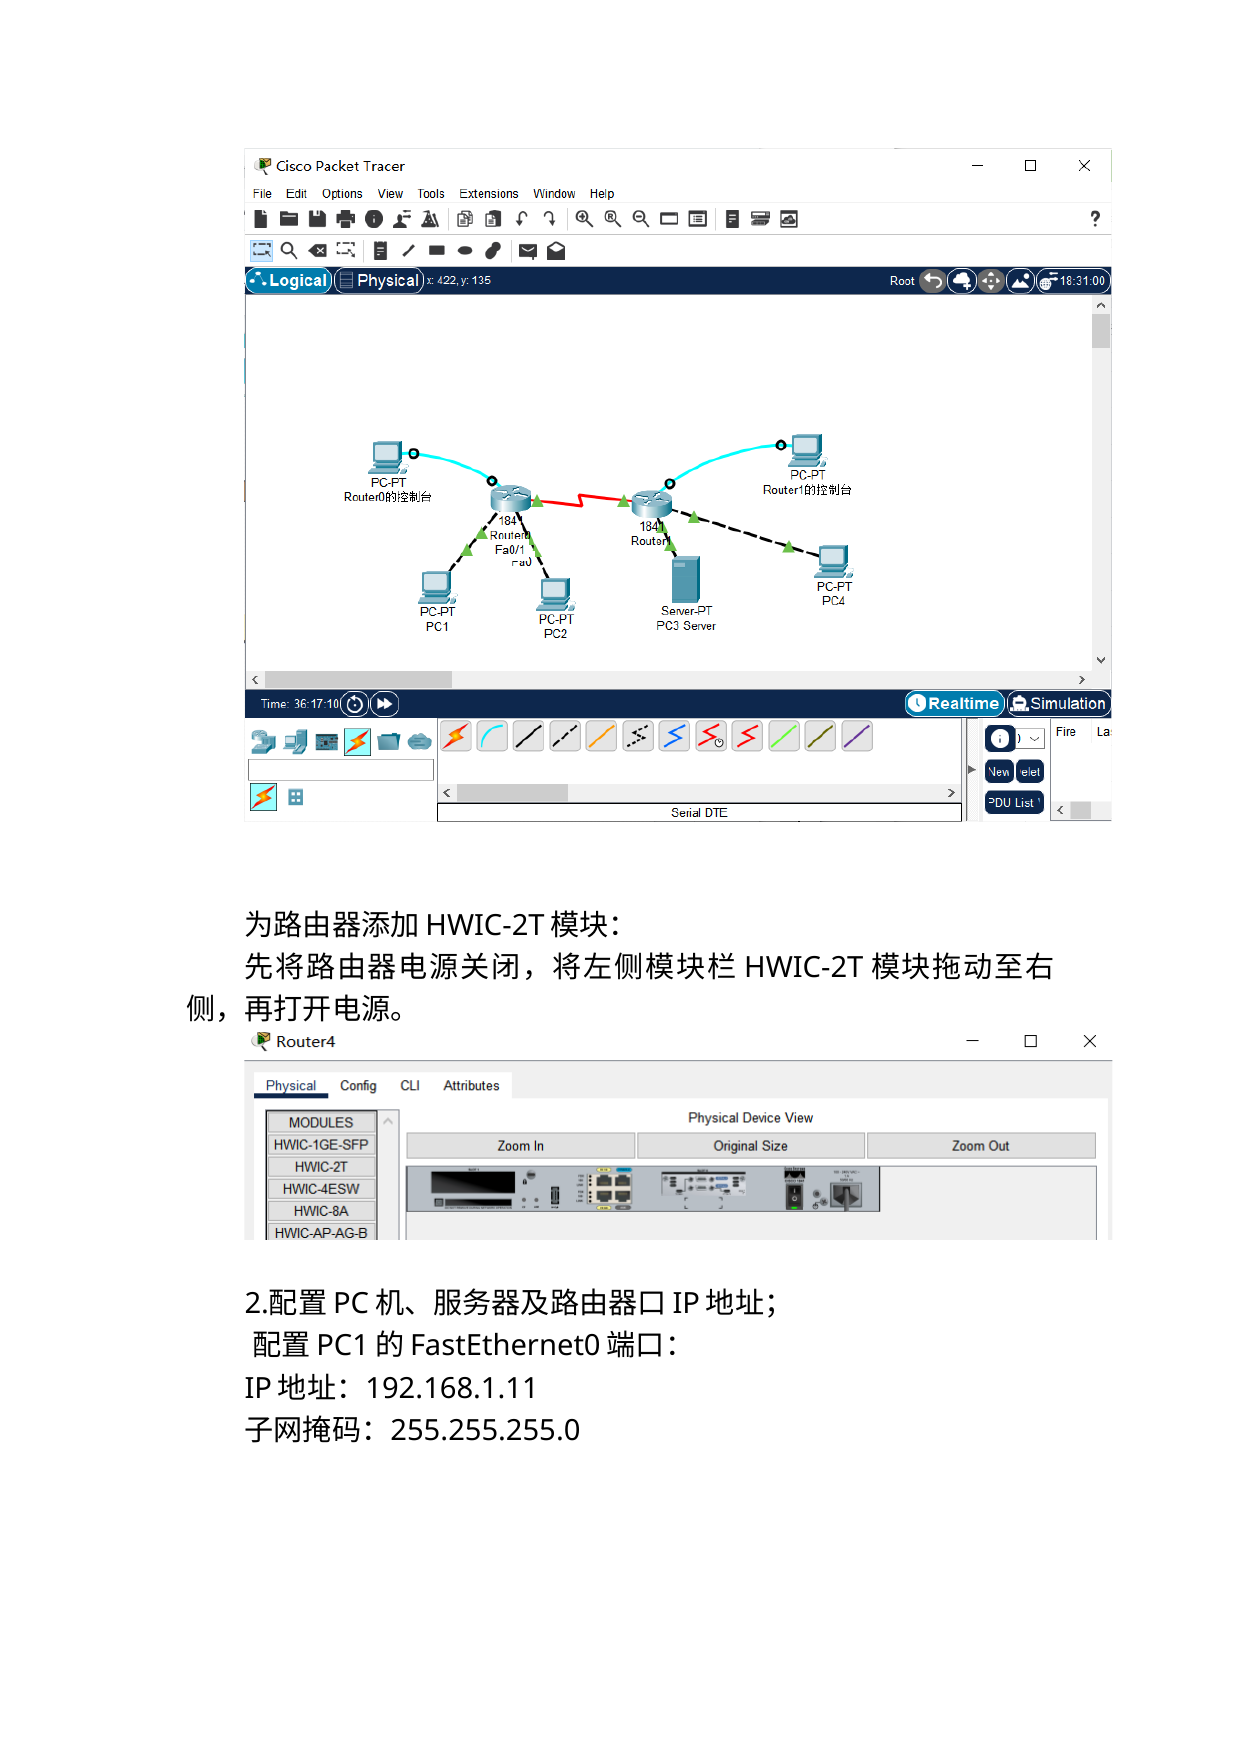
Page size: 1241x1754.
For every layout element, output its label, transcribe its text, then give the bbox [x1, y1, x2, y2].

picture [244, 1028, 1113, 1240]
text 先将路由器电源关闭，将左侧模块栏HWIC-2T模块拖动至右侧，再打开电源。 [186, 943, 1054, 1028]
text 子网掩码：255.255.255.0 [186, 1407, 1054, 1449]
text 2.配置PC机、服务器及路由器口IP地址； [186, 1279, 1054, 1322]
picture [244, 148, 1112, 822]
text 配置PC1的FastEthernet0端口： [186, 1322, 1054, 1364]
text 为路由器添加HWIC-2T模块： [186, 901, 1054, 943]
text IP地址：192.168.1.11 [186, 1364, 1054, 1407]
